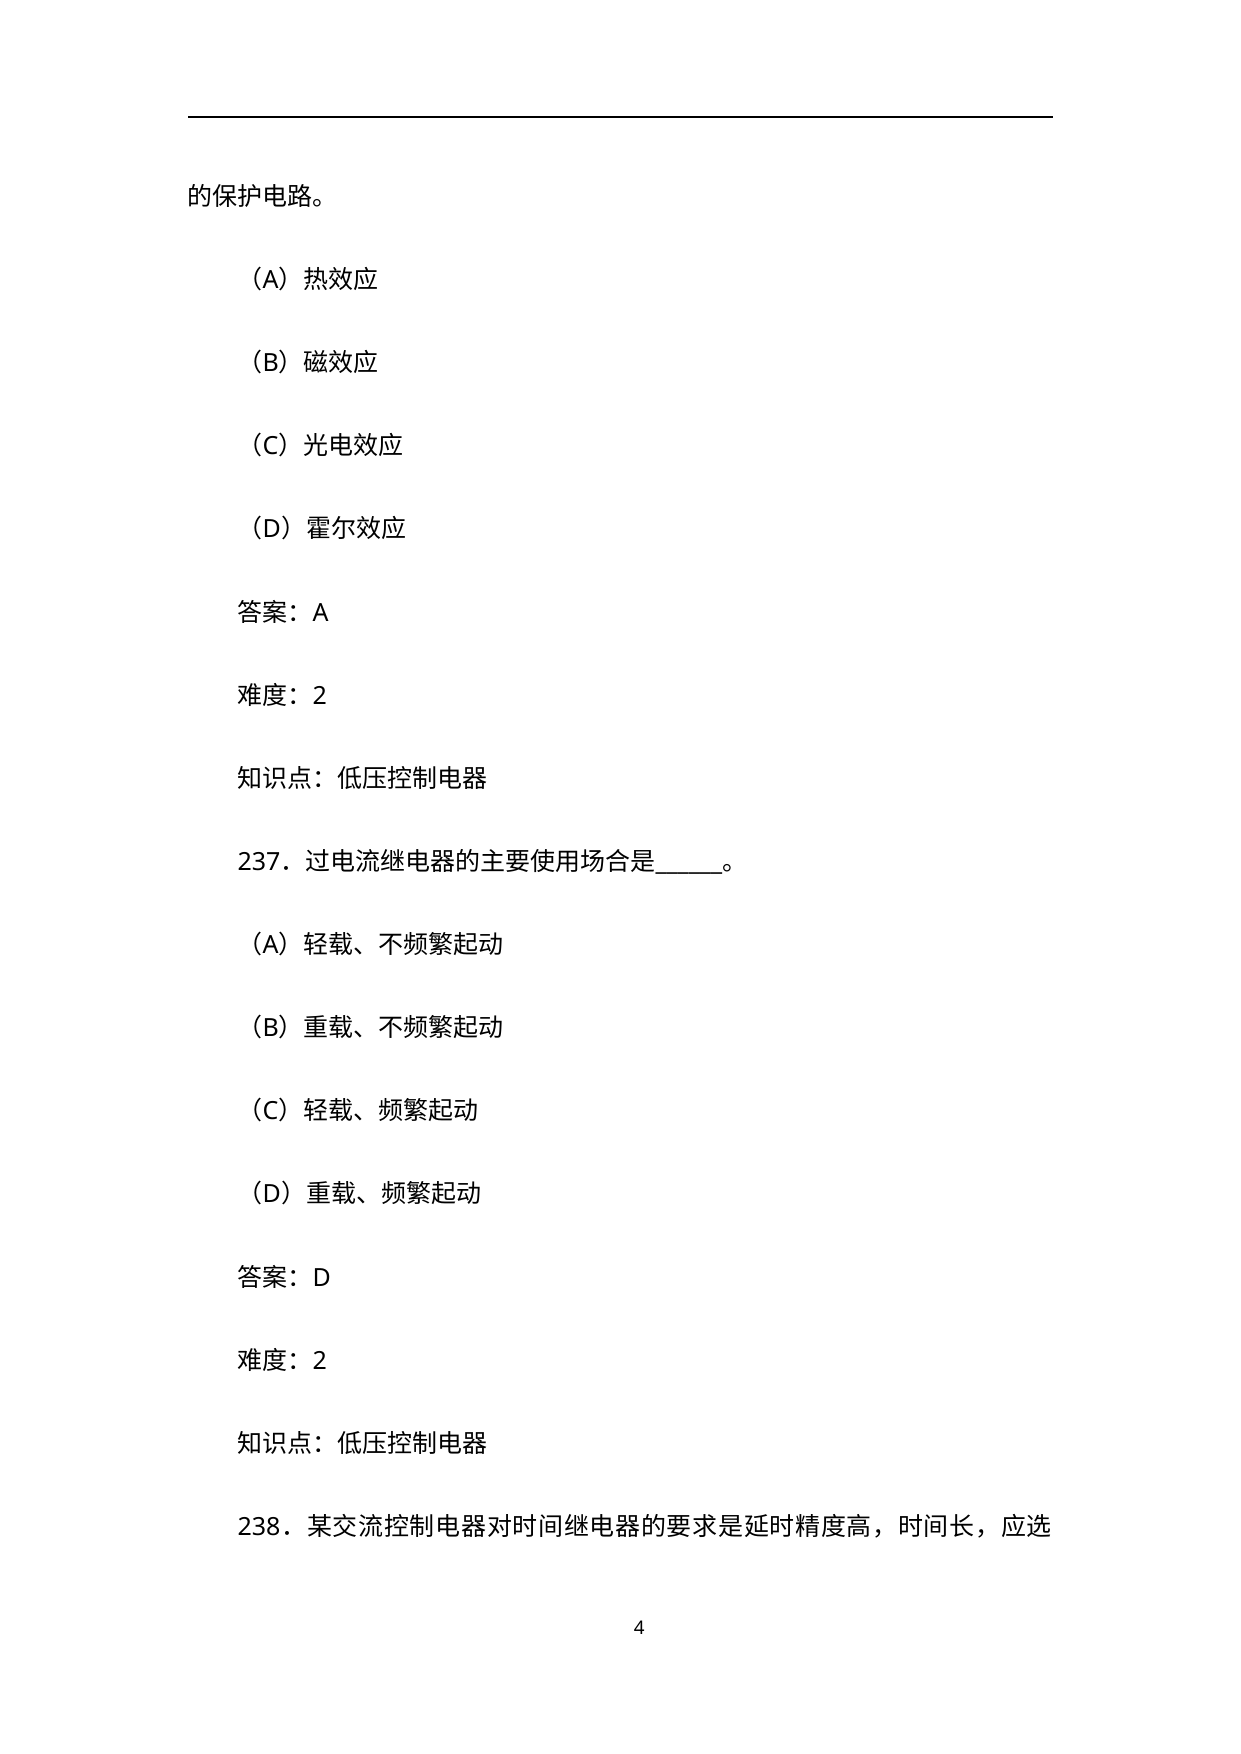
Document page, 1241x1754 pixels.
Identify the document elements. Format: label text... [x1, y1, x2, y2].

text （D）霍尔效应 [187, 494, 1053, 559]
text （A）轻载、不频繁起动 [187, 910, 1053, 975]
text （A）热效应 [187, 245, 1053, 310]
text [187, 1492, 1053, 1557]
text （B）磁效应 [187, 328, 1053, 393]
text （C）光电效应 [187, 411, 1053, 476]
text （D）重载、频繁起动 [187, 1159, 1053, 1224]
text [187, 162, 1053, 227]
text 知识点：低压控制电器 [187, 744, 1053, 809]
text 知识点：低压控制电器 [187, 1409, 1053, 1474]
text 答案：A [187, 578, 1053, 643]
text （B）重载、不频繁起动 [187, 993, 1053, 1058]
text 难度：2 [187, 661, 1053, 726]
text （C）轻载、频繁起动 [187, 1076, 1053, 1141]
text 答案：D [187, 1243, 1053, 1308]
text 难度：2 [187, 1326, 1053, 1391]
text 237．过电流继电器的主要使用场合是______。 [187, 827, 1053, 892]
